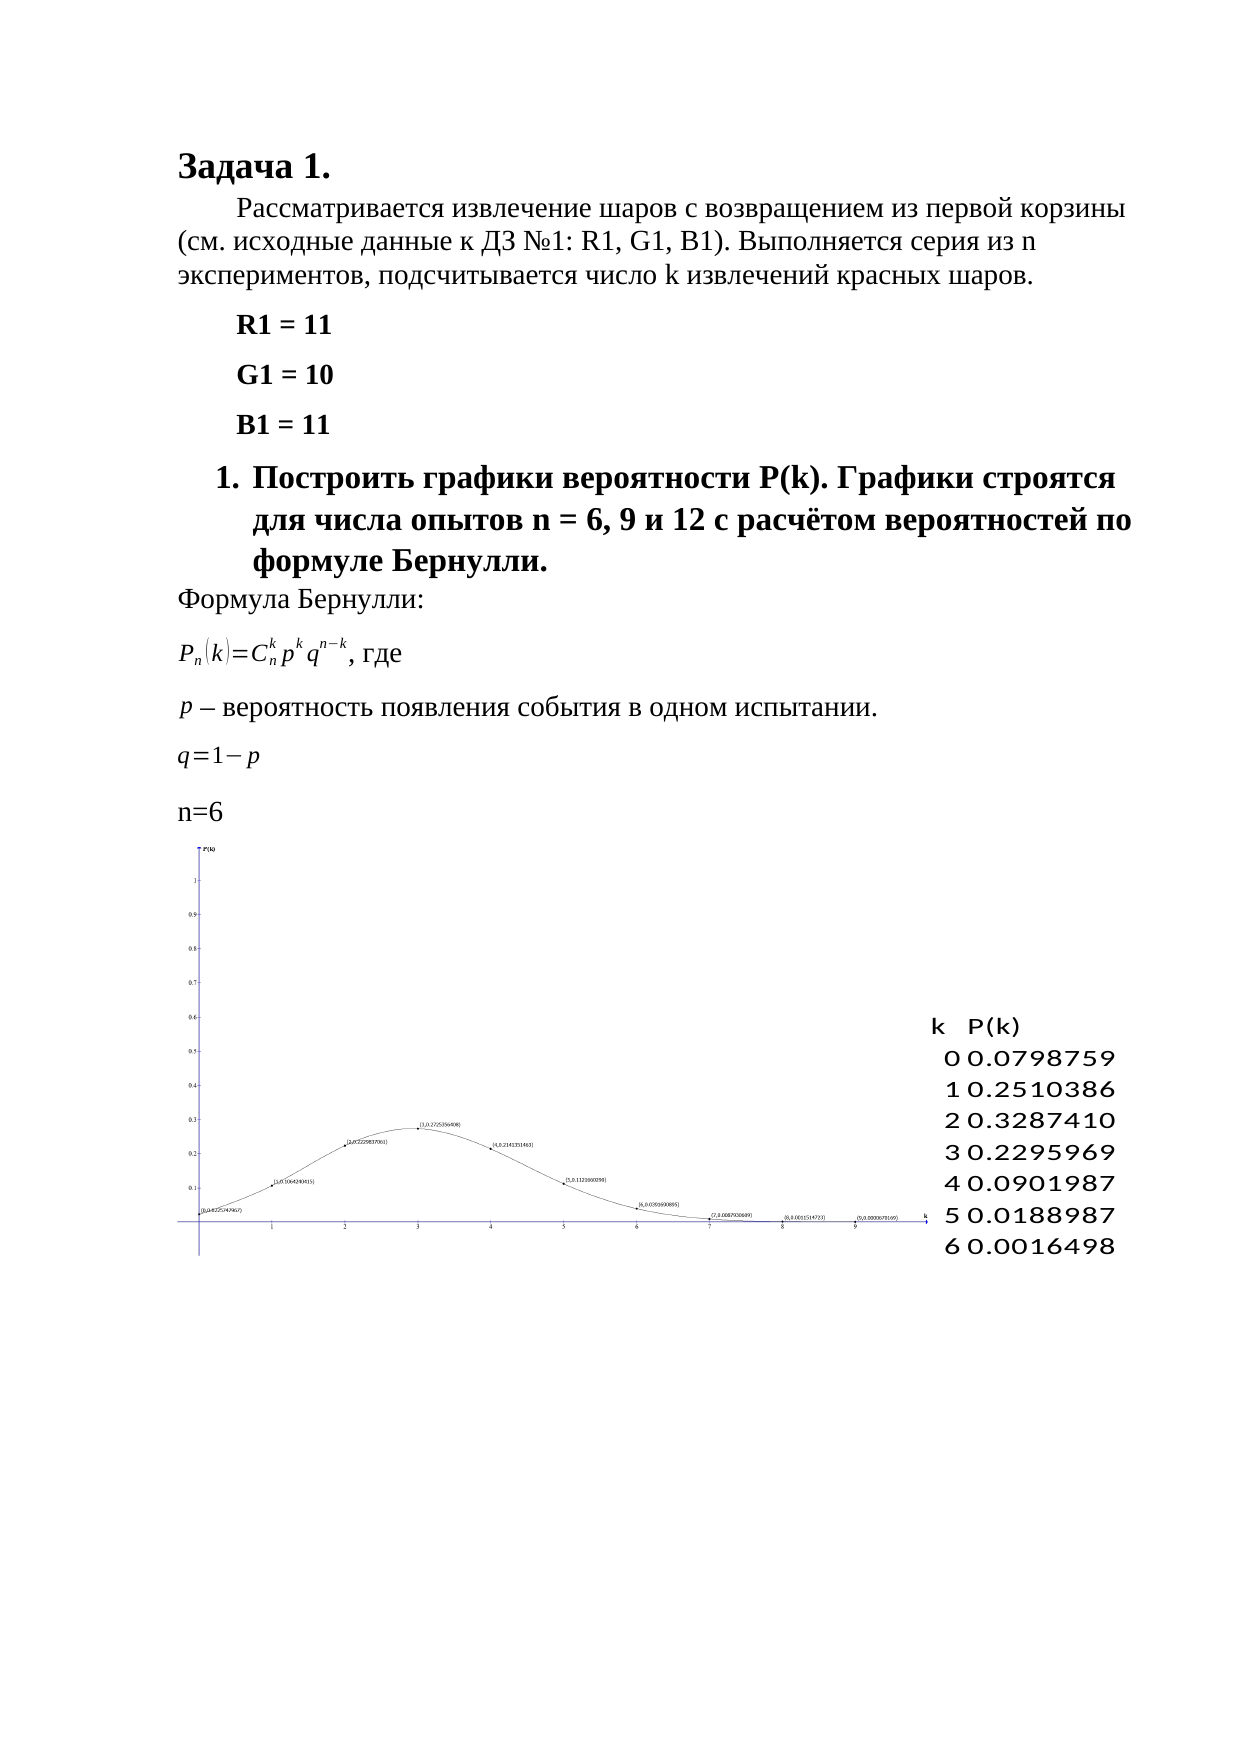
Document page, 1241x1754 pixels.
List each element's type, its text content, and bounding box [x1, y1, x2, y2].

text – вероятность появления события в одном испытании. [177, 689, 1152, 722]
text G1 = 10 [177, 357, 1152, 391]
subtitle Задача 1. [177, 143, 1152, 186]
subtitle Построить графики вероятности P(k). Графики строятся для числа опытов n = 6, 9 и 12 c расчётом вероятностей по формуле Бернулли. [215, 458, 1152, 579]
picture [177, 847, 928, 1256]
text Формула Бернулли: [177, 582, 1152, 615]
text Рассматривается извлечение шаров с возвращением из первой корзины (см. исходные данные к ДЗ №1: R1, G1, B1). Выполняется серия из n экспериментов, подсчитывается число k извлечений красных шаров. [177, 190, 1152, 290]
text , где [177, 634, 1152, 669]
text n=6 [177, 794, 1152, 828]
text R1 = 11 [177, 307, 1152, 341]
text B1 = 11 [177, 407, 1152, 441]
